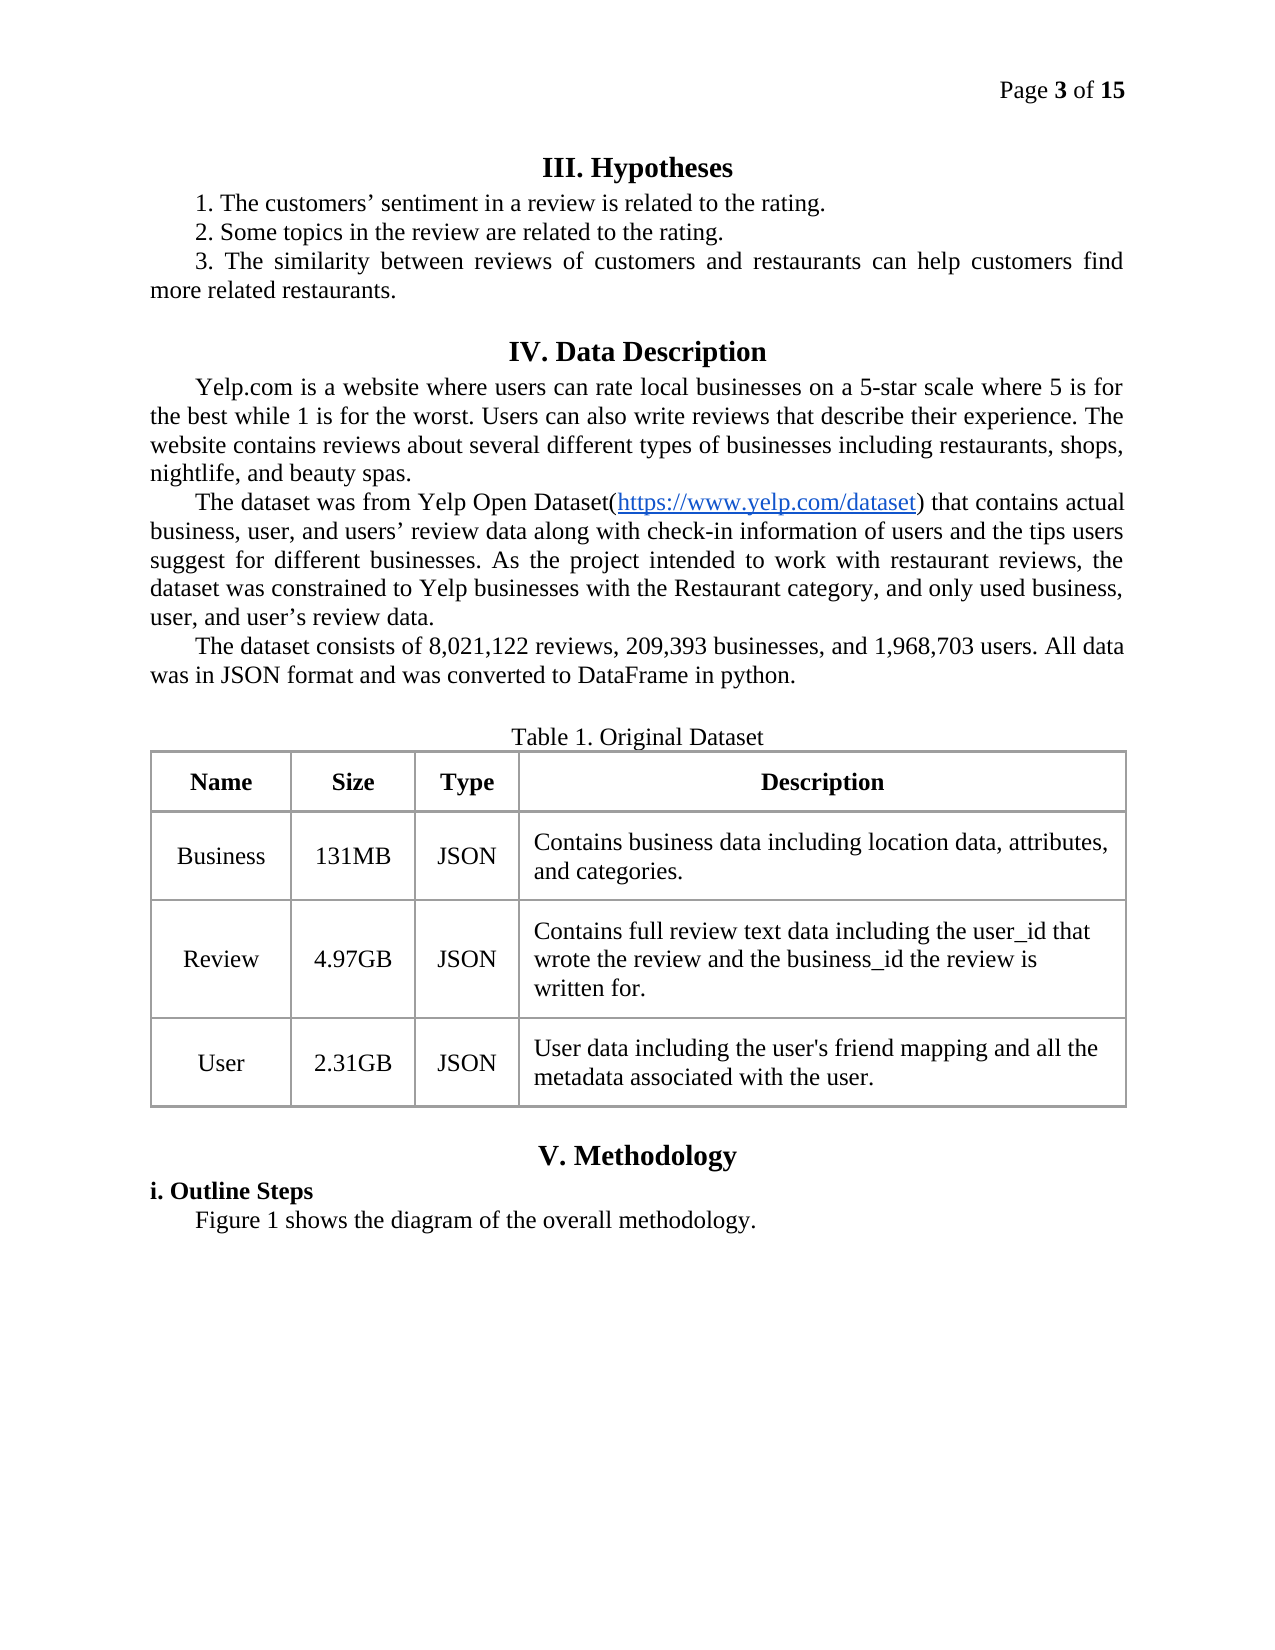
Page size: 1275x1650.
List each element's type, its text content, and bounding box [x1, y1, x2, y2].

text 2. Some topics in the review are related to the rating. [150, 217, 1125, 246]
table_cell 2.31GB [292, 1019, 414, 1105]
text i. Outline Steps [150, 1176, 1125, 1205]
table_header Size [292, 753, 414, 810]
table_cell User data including the user's friend mapping and all the metadata associated with the user. [520, 1019, 1125, 1105]
text V. Methodology [150, 1138, 1125, 1171]
table_cell Review [152, 901, 290, 1017]
table_cell JSON [416, 901, 518, 1017]
table_header Name [152, 753, 290, 810]
table_cell 4.97GB [292, 901, 414, 1017]
table_header Description [520, 753, 1125, 810]
text The dataset consists of 8,021,122 reviews, 209,393 businesses, and 1,968,703 users. All data was in JSON format and was converted to DataFrame in python. [150, 631, 1125, 688]
table_cell User [152, 1019, 290, 1105]
text III. Hypotheses [150, 150, 1125, 183]
text Table 1. Original Dataset [150, 722, 1125, 750]
text The dataset was from Yelp Open Dataset(https://www.yelp.com/dataset) that contains actual business, user, and users’ review data along with check-in information of users and the tips users suggest for different businesses. As the project intended to work with restaurant reviews, the dataset was constrained to Yelp businesses with the Restaurant category, and only used business, user, and user’s review data. [150, 487, 1125, 631]
table_cell JSON [416, 813, 518, 899]
table_header Type [416, 753, 518, 810]
text Yelp.com is a website where users can rate local businesses on a 5-star scale where 5 is for the best while 1 is for the worst. Users can also write reviews that describe their experience. The website contains reviews about several different types of businesses including restaurants, shops, nightlife, and beauty spas. [150, 372, 1125, 487]
text IV. Data Description [150, 334, 1125, 367]
table_cell JSON [416, 1019, 518, 1105]
table_cell Business [152, 813, 290, 899]
text Figure 1 shows the diagram of the overall methodology. [150, 1205, 1125, 1234]
text 1. The customers’ sentiment in a review is related to the rating. [150, 188, 1125, 217]
text 3. The similarity between reviews of customers and restaurants can help customers find more related restaurants. [150, 246, 1125, 303]
table_cell 131MB [292, 813, 414, 899]
table_cell Contains full review text data including the user_id that wrote the review and the business_id the review is written for. [520, 901, 1125, 1017]
table_cell Contains business data including location data, attributes, and categories. [520, 813, 1125, 899]
